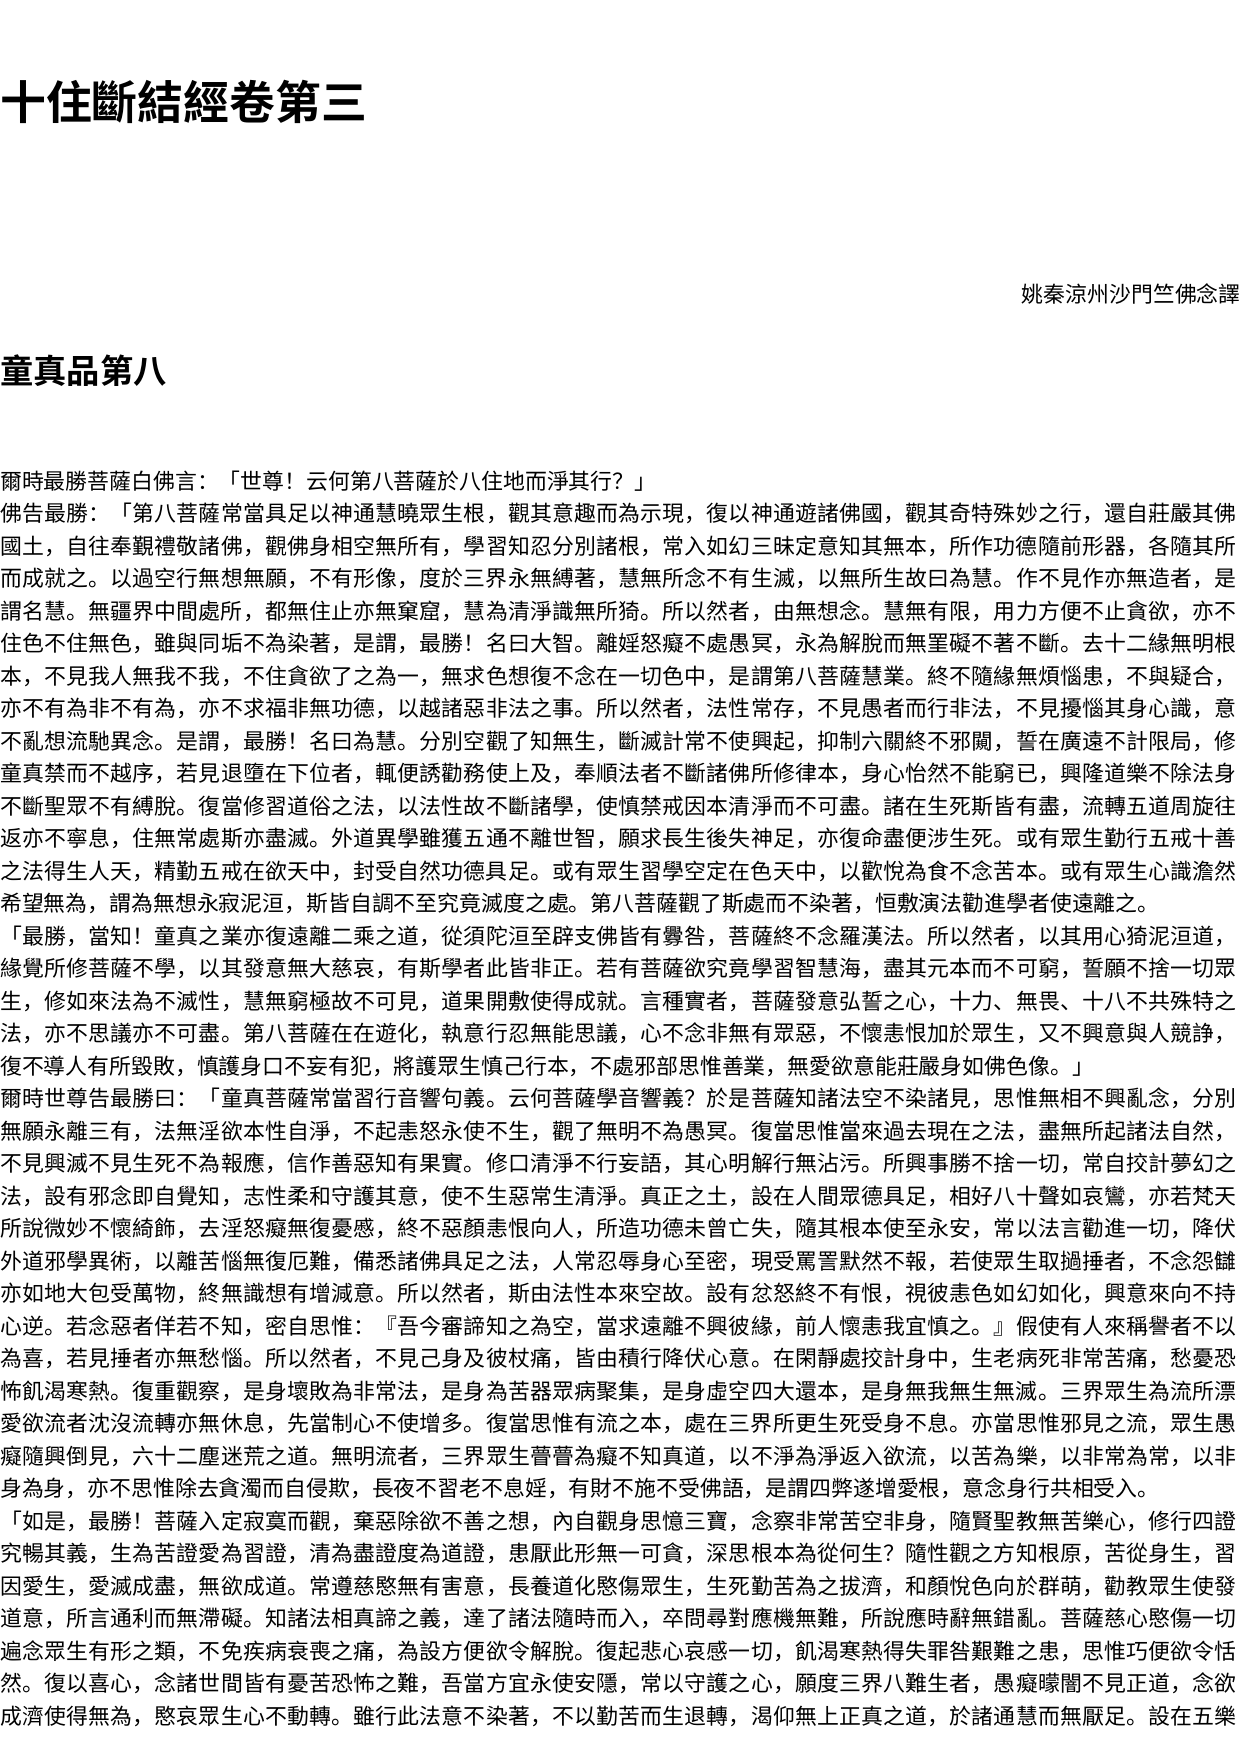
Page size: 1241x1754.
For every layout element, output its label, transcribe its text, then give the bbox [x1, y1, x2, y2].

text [0, 1503, 1240, 1731]
text 「最勝，當知！童真之業亦復遠離二乘之道，從須陀洹至辟支佛皆有釁咎，菩薩終不念羅漢法。所以然者，以其用心猗泥洹道，緣覺所修菩薩不學，以其發意無大慈哀，有斯學者此皆非正。若有菩薩欲究竟學習智慧海，盡其元本而不可窮，誓願不捨一切眾生，修如來法為不滅性，慧無窮極故不可見，道果開敷使得成就。言種實者，菩薩發意弘誓之心，十力、無畏、十八不共殊特之法，亦不思議亦不可盡。第八菩薩在在遊化，執意行忍無能思議，心不念非無有眾惡，不懷恚恨加於眾生，又不興意與人競諍，復不導人有所毀敗，慎護身口不妄有犯，將護眾生慎己行本，不處邪部思惟善業，無愛欲意能莊嚴身如佛色像。」 [0, 918, 1240, 1081]
text 佛告最勝：「第八菩薩常當具足以神通慧曉眾生根，觀其意趣而為示現，復以神通遊諸佛國，觀其奇特殊妙之行，還自莊嚴其佛國土，自往奉覲禮敬諸佛，觀佛身相空無所有，學習知忍分別諸根，常入如幻三昧定意知其無本，所作功德隨前形器，各隨其所而成就之。以過空行無想無願，不有形像，度於三界永無縛著，慧無所念不有生滅，以無所生故曰為慧。作不見作亦無造者，是謂名慧。無疆界中間處所，都無住止亦無窠窟，慧為清淨識無所猗。所以然者，由無想念。慧無有限，用力方便不止貪欲，亦不住色不住無色，雖與同垢不為染著，是謂，最勝！名曰大智。離婬怒癡不處愚冥，永為解脫而無罣礙不著不斷。去十二緣無明根本，不見我人無我不我，不住貪欲了之為一，無求色想復不念在一切色中，是謂第八菩薩慧業。終不隨緣無煩惱患，不與疑合，亦不有為非不有為，亦不求福非無功德，以越諸惡非法之事。所以然者，法性常存，不見愚者而行非法，不見擾惱其身心識，意不亂想流馳異念。是謂，最勝！名曰為慧。分別空觀了知無生，斷滅計常不使興起，抑制六關終不邪闚，誓在廣遠不計限局，修童真禁而不越序，若見退墮在下位者，輒便誘勸務使上及，奉順法者不斷諸佛所修律本，身心怡然不能窮已，興隆道樂不除法身，不斷聖眾不有縛脫。復當修習道俗之法，以法性故不斷諸學，使慎禁戒因本清淨而不可盡。諸在生死斯皆有盡，流轉五道周旋往返亦不寧息，住無常處斯亦盡滅。外道異學雖獲五通不離世智，願求長生後失神足，亦復命盡便涉生死。或有眾生勤行五戒十善之法得生人天，精勤五戒在欲天中，封受自然功德具足。或有眾生習學空定在色天中，以歡悅為食不念苦本。或有眾生心識澹然希望無為，謂為無想永寂泥洹，斯皆自調不至究竟滅度之處。第八菩薩觀了斯處而不染著，恒敷演法勸進學者使遠離之。 [0, 496, 1240, 918]
text 爾時最勝菩薩白佛言：「世尊！云何第八菩薩於八住地而淨其行？」 [0, 463, 1240, 496]
text 姚秦涼州沙門竺佛念譯 [0, 277, 1240, 309]
subtitle 童真品第八 [0, 336, 1240, 401]
subtitle 十住斷結經卷第三 [0, 51, 1240, 149]
text 爾時世尊告最勝曰：「童真菩薩常當習行音響句義。云何菩薩學音響義？於是菩薩知諸法空不染諸見，思惟無相不興亂念，分別無願永離三有，法無淫欲本性自淨，不起恚怒永使不生，觀了無明不為愚冥。復當思惟當來過去現在之法，盡無所起諸法自然，不見興滅不見生死不為報應，信作善惡知有果實。修口清淨不行妄語，其心明解行無沾污。所興事勝不捨一切，常自挍計夢幻之法，設有邪念即自覺知，志性柔和守護其意，使不生惡常生清淨。真正之土，設在人間眾德具足，相好八十聲如哀鸞，亦若梵天所說微妙不懷綺飾，去淫怒癡無復憂慼，終不惡顏恚恨向人，所造功德未曾亡失，隨其根本使至永安，常以法言勸進一切，降伏外道邪學異術，以離苦惱無復厄難，備悉諸佛具足之法，人常忍辱身心至密，現受罵詈默然不報，若使眾生取撾捶者，不念怨讎亦如地大包受萬物，終無識想有增減意。所以然者，斯由法性本來空故。設有忿怒終不有恨，視彼恚色如幻如化，興意來向不持心逆。若念惡者佯若不知，密自思惟：『吾今審諦知之為空，當求遠離不興彼緣，前人懷恚我宜慎之。』假使有人來稱譽者不以為喜，若見捶者亦無愁惱。所以然者，不見己身及彼杖痛，皆由積行降伏心意。在閑靜處挍計身中，生老病死非常苦痛，愁憂恐怖飢渴寒熱。復重觀察，是身壞敗為非常法，是身為苦器眾病聚集，是身虛空四大還本，是身無我無生無滅。三界眾生為流所漂，愛欲流者沈沒流轉亦無休息，先當制心不使增多。復當思惟有流之本，處在三界所更生死受身不息。亦當思惟邪見之流，眾生愚癡隨興倒見，六十二塵迷荒之道。無明流者，三界眾生瞢瞢為癡不知真道，以不淨為淨返入欲流，以苦為樂，以非常為常，以非身為身，亦不思惟除去貪濁而自侵欺，長夜不習老不息婬，有財不施不受佛語，是謂四弊遂增愛根，意念身行共相受入。 [0, 1081, 1240, 1503]
